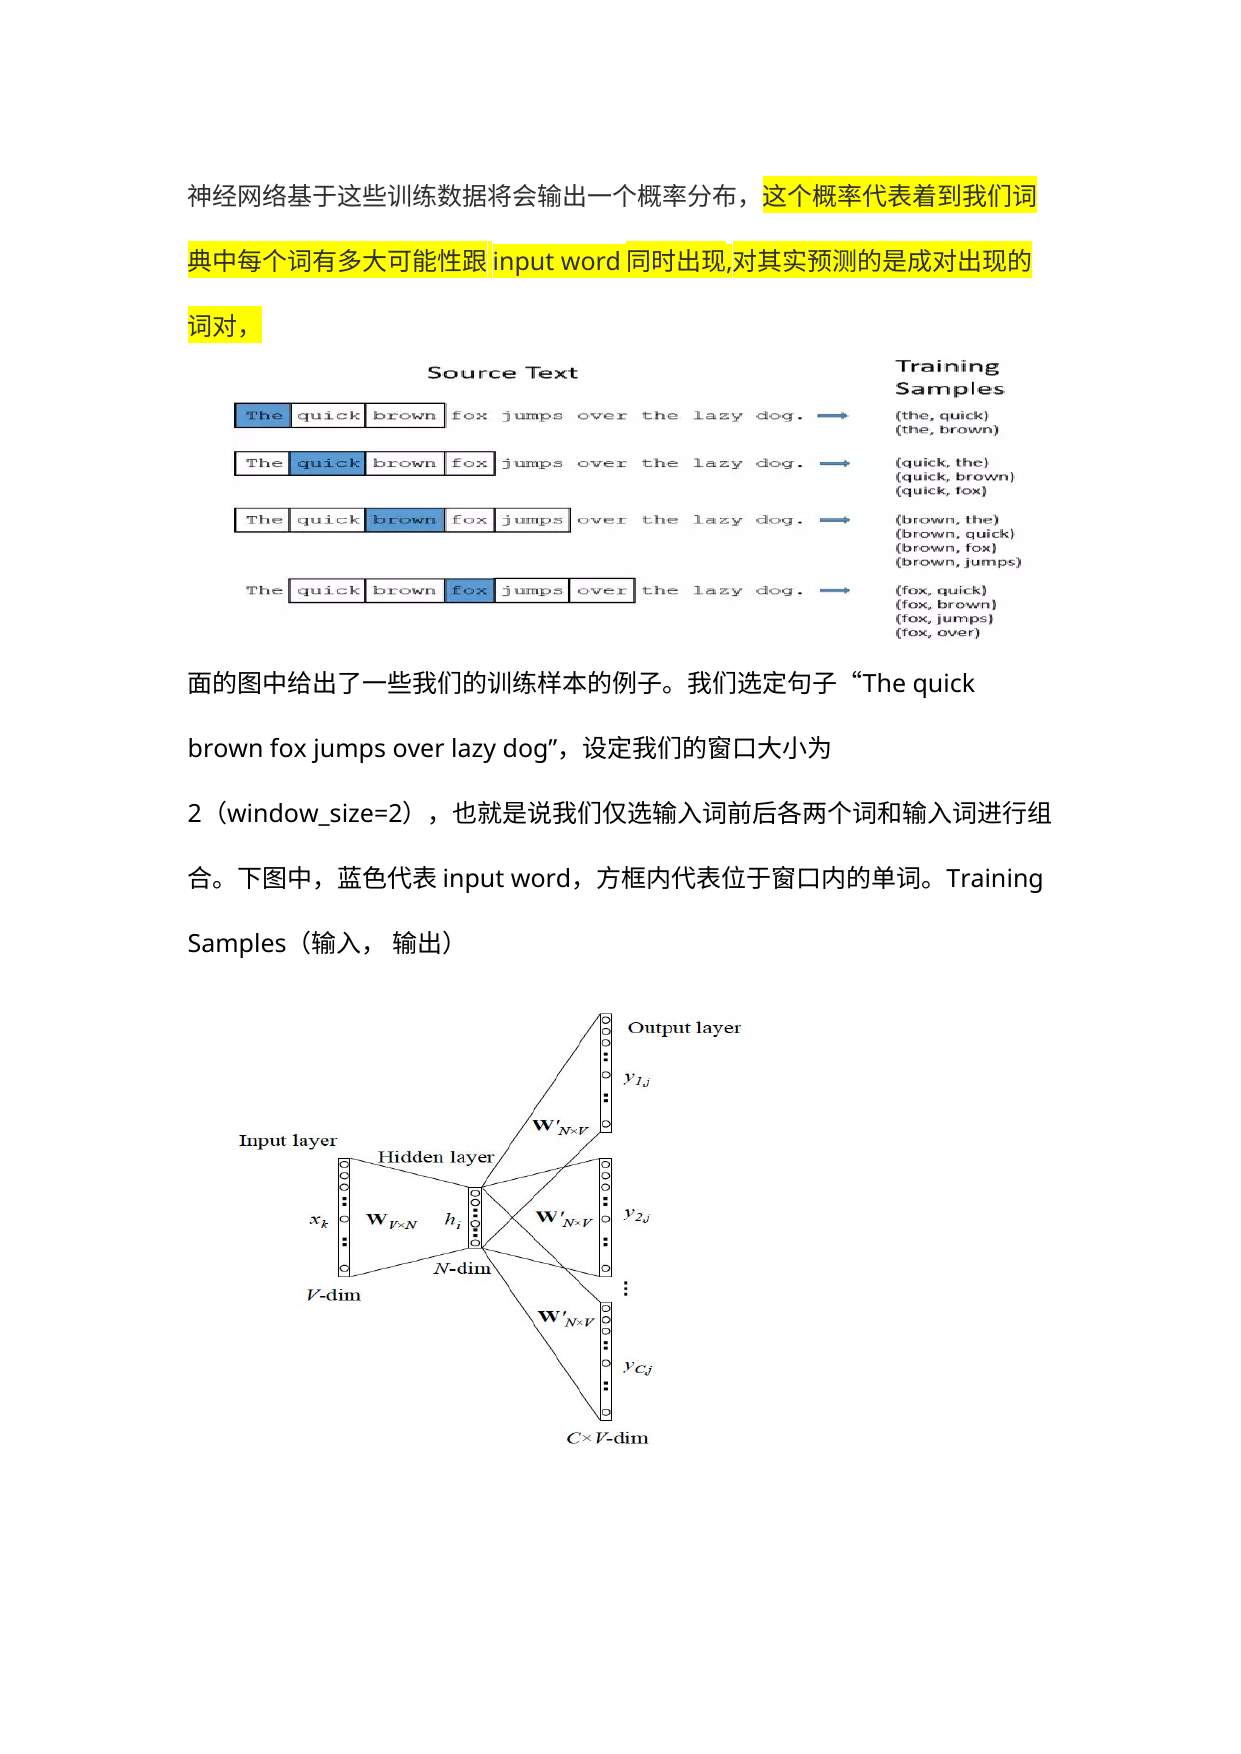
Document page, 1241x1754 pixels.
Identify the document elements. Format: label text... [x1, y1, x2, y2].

text 面的图中给出了一些我们的训练样本的例子。我们选定句子“The quick brown fox jumps over lazy dog”，设定我们的窗口大小为2（window_size=2），也就是说我们仅选输入词前后各两个词和输入词进行组合。下图中，蓝色代表input word，方框内代表位于窗口内的单词。Training Samples（输入， 输出） [187, 649, 1053, 974]
picture [187, 1007, 856, 1451]
picture [187, 357, 1053, 645]
text 神经网络基于这些训练数据将会输出一个概率分布，这个概率代表着到我们词典中每个词有多大可能性跟input word同时出现,对其实预测的是成对出现的词对， [187, 162, 1053, 357]
